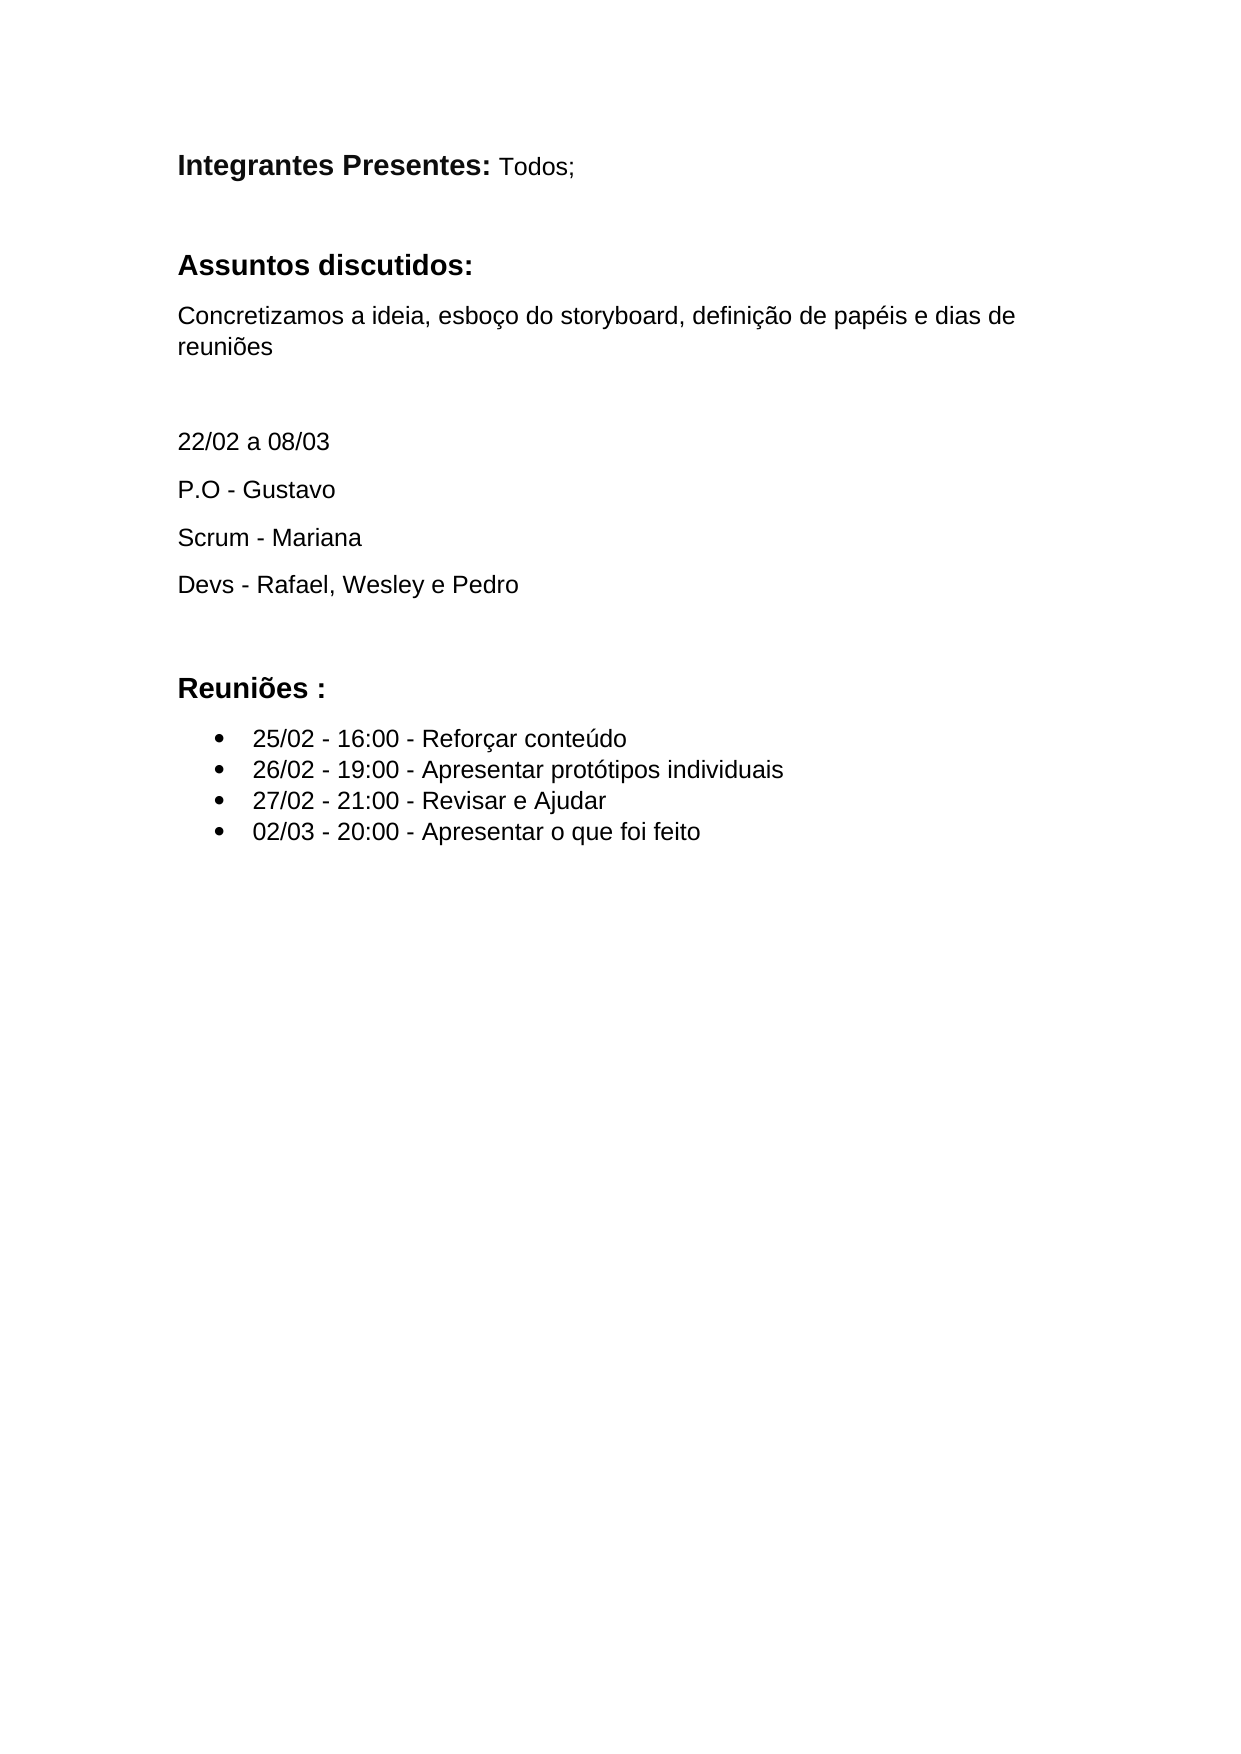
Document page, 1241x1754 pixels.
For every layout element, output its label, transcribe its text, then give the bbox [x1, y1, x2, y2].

text Concretizamos a ideia, esboço do storyboard, definição de papéis e dias de reuniões [177, 301, 1063, 361]
text 22/02 a 08/03 [177, 427, 1063, 456]
text Reuniões : [177, 671, 1063, 704]
text Scrum - Mariana [177, 523, 1063, 552]
text Devs - Rafael, Wesley e Pedro [177, 571, 1063, 599]
list 02/03 - 20:00 - Apresentar o que foi feito [215, 817, 1063, 846]
list 26/02 - 19:00 - Apresentar protótipos individuais [215, 755, 1063, 784]
text P.O - Gustavo [177, 475, 1063, 504]
list 27/02 - 21:00 - Revisar e Ajudar [215, 786, 1063, 815]
list 25/02 - 16:00 - Reforçar conteúdo [215, 724, 1063, 753]
text Assuntos discutidos: [177, 248, 1063, 282]
text Integrantes Presentes: Todos; [177, 148, 1063, 181]
